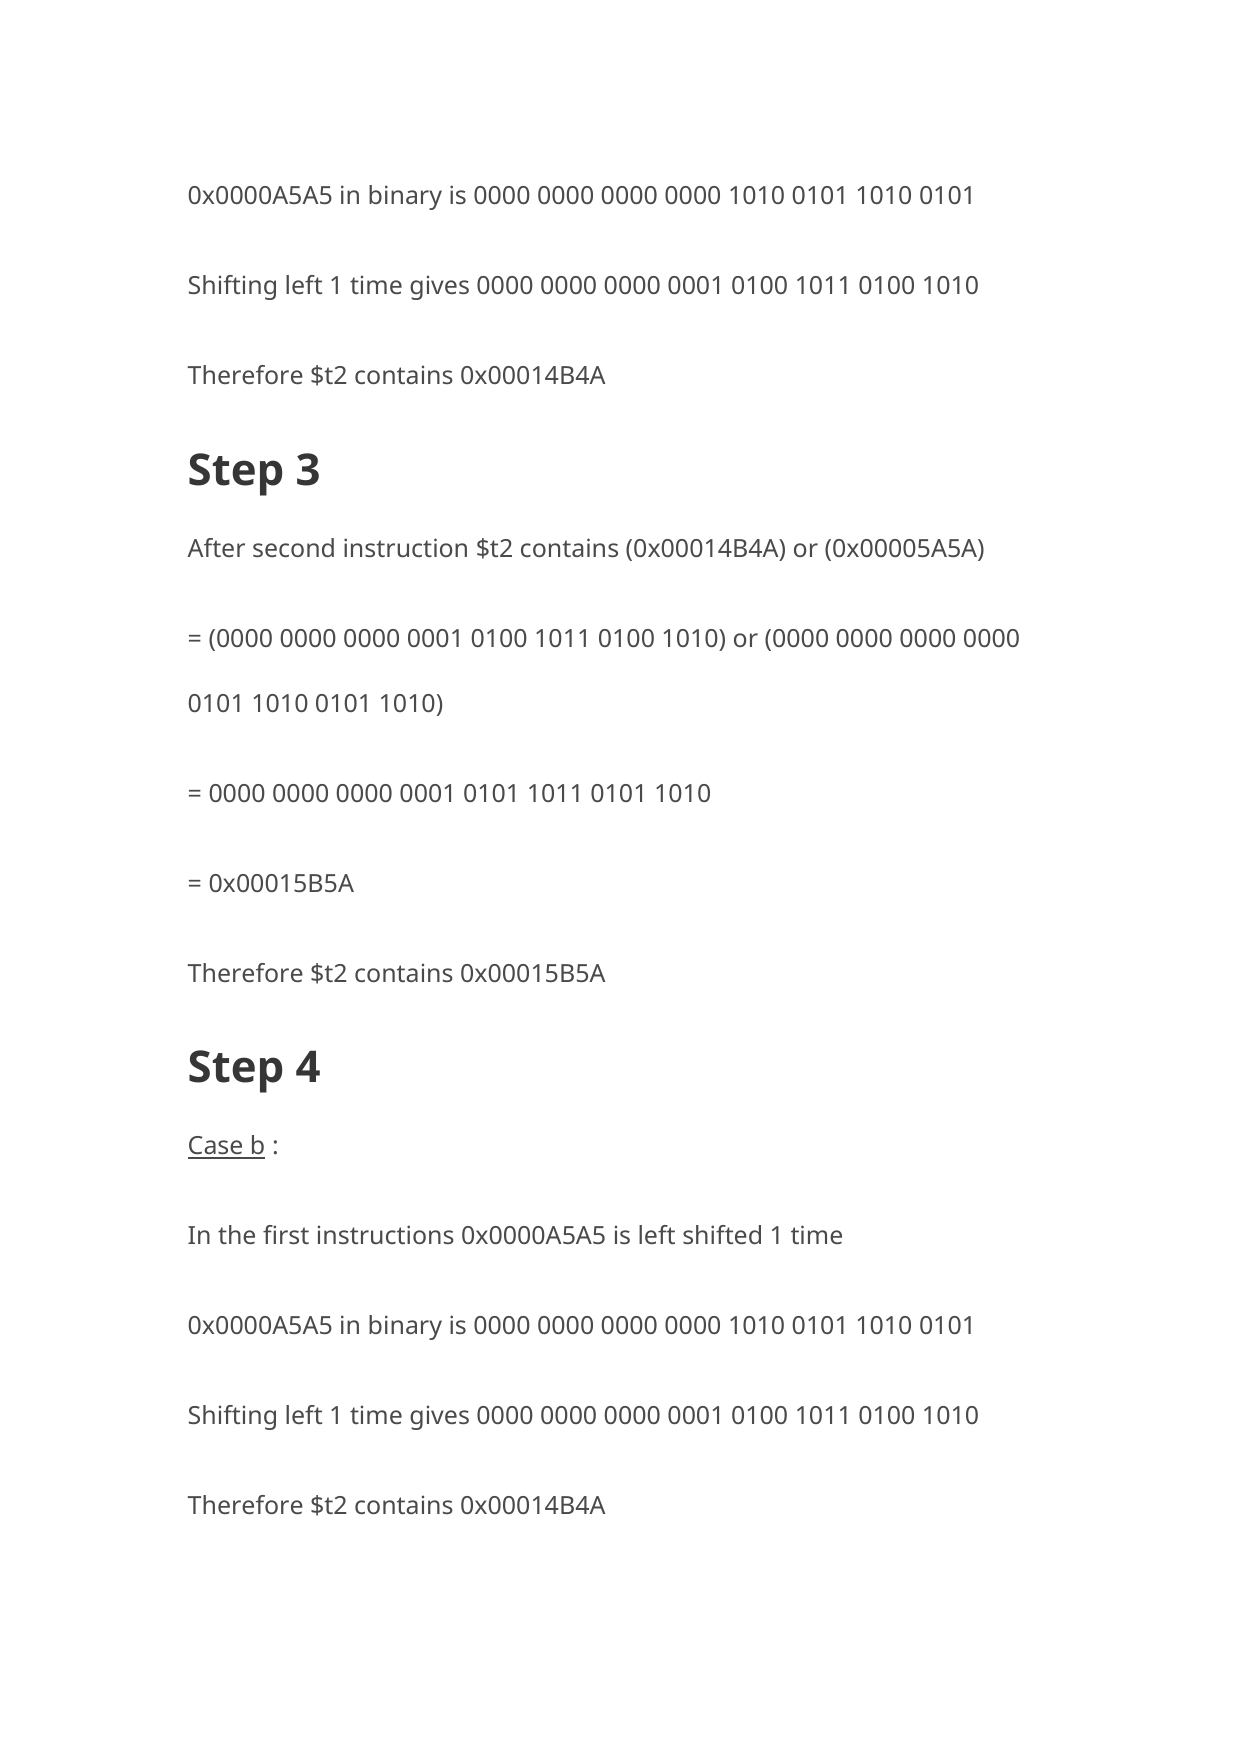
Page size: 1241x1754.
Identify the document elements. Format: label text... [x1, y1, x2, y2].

text Therefore $t2 contains 0x00015B5A [187, 940, 1053, 1005]
text Therefore $t2 contains 0x00014B4A [187, 1473, 1053, 1538]
text = 0x00015B5A [187, 850, 1053, 915]
text = (0000 0000 0000 0001 0100 1011 0100 1010) or (0000 0000 0000 0000 0101 1010 0101 1010) [187, 605, 1053, 735]
text Shifting left 1 time gives 0000 0000 0000 0001 0100 1011 0100 1010 [187, 1383, 1053, 1448]
text Case b : [187, 1113, 1053, 1178]
text In the first instructions 0x0000A5A5 is left shifted 1 time [187, 1203, 1053, 1268]
text After second instruction $t2 contains (0x00014B4A) or (0x00005A5A) [187, 515, 1053, 580]
text 0x0000A5A5 in binary is 0000 0000 0000 0000 1010 0101 1010 0101 [187, 162, 1053, 227]
text Shifting left 1 time gives 0000 0000 0000 0001 0100 1011 0100 1010 [187, 252, 1053, 317]
text 0x0000A5A5 in binary is 0000 0000 0000 0000 1010 0101 1010 0101 [187, 1293, 1053, 1358]
text Step 4 [187, 1033, 1053, 1098]
text = 0000 0000 0000 0001 0101 1011 0101 1010 [187, 760, 1053, 825]
text Step 3 [187, 436, 1053, 501]
text Therefore $t2 contains 0x00014B4A [187, 342, 1053, 407]
